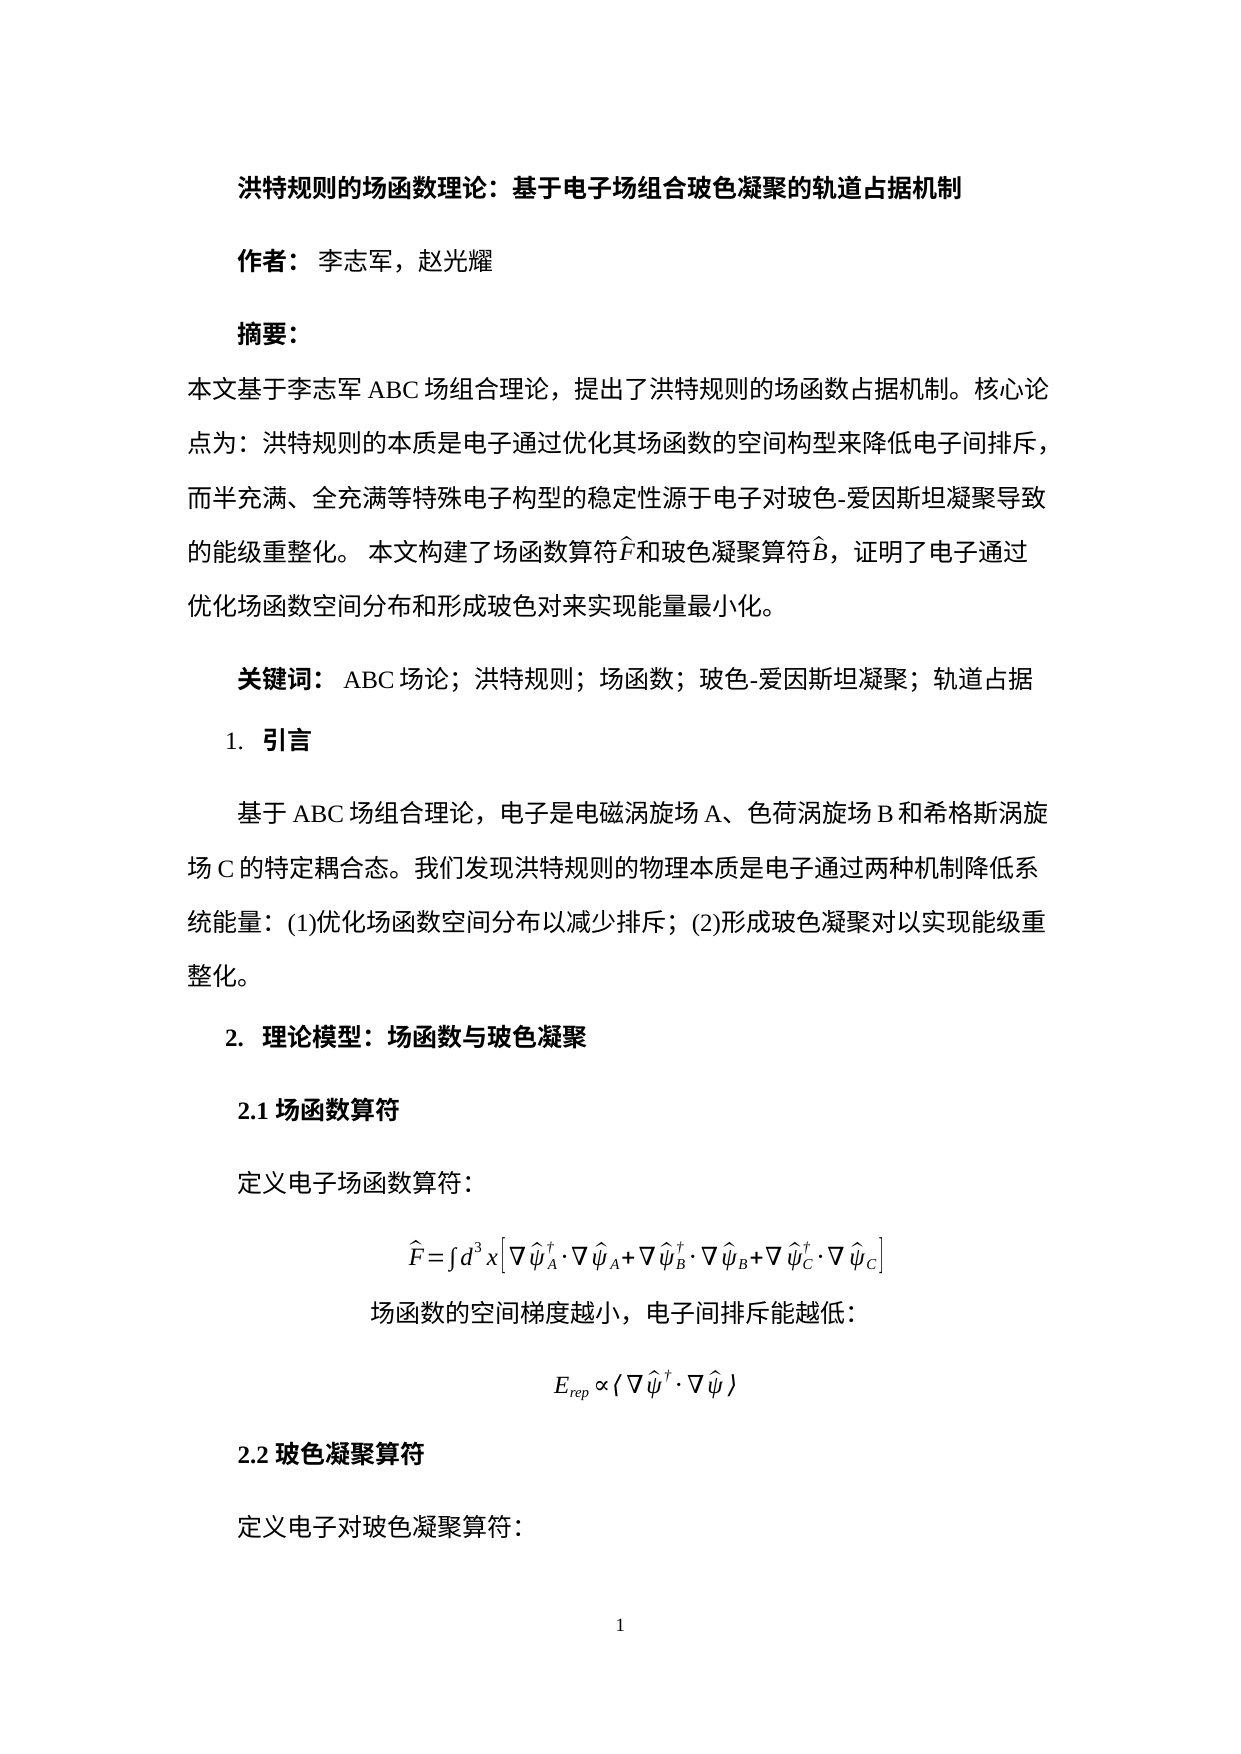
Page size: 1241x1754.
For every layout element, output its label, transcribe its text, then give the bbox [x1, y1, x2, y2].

text 摘要： 本文基于李志军ABC场组合理论，提出了洪特规则的场函数占据机制。核心论点为：洪特规则的本质是电子通过优化其场函数的空间构型来降低电子间排斥，而半充满、全充满等特殊电子构型的稳定性源于电子对玻色-爱因斯坦凝聚导致的能级重整化。 本文构建了场函数算符和玻色凝聚算符，证明了电子通过优化场函数空间分布和形成玻色对来实现能量最小化。 [187, 315, 1053, 623]
text 定义电子场函数算符： [187, 1164, 1053, 1200]
list 理论模型：场函数与玻色凝聚 [225, 1017, 1053, 1054]
text 洪特规则的场函数理论：基于电子场组合玻色凝聚的轨道占据机制 [187, 169, 1053, 205]
text 场函数的空间梯度越小，电子间排斥能越低： [187, 1237, 1053, 1330]
text 2.1 场函数算符 [187, 1091, 1053, 1127]
text 2.2 玻色凝聚算符 [187, 1434, 1053, 1471]
list 引言 [225, 721, 1053, 757]
text 定义电子对玻色凝聚算符： [187, 1508, 1053, 1544]
text 关键词： ABC场论；洪特规则；场函数；玻色-爱因斯坦凝聚；轨道占据 [187, 660, 1053, 696]
text 基于ABC场组合理论，电子是电磁涡旋场A、色荷涡旋场B和希格斯涡旋场C的特定耦合态。我们发现洪特规则的物理本质是电子通过两种机制降低系统能量：(1)优化场函数空间分布以减少排斥；(2)形成玻色凝聚对以实现能级重整化。 [187, 794, 1053, 993]
text 作者： 李志军，赵光耀 [187, 242, 1053, 278]
